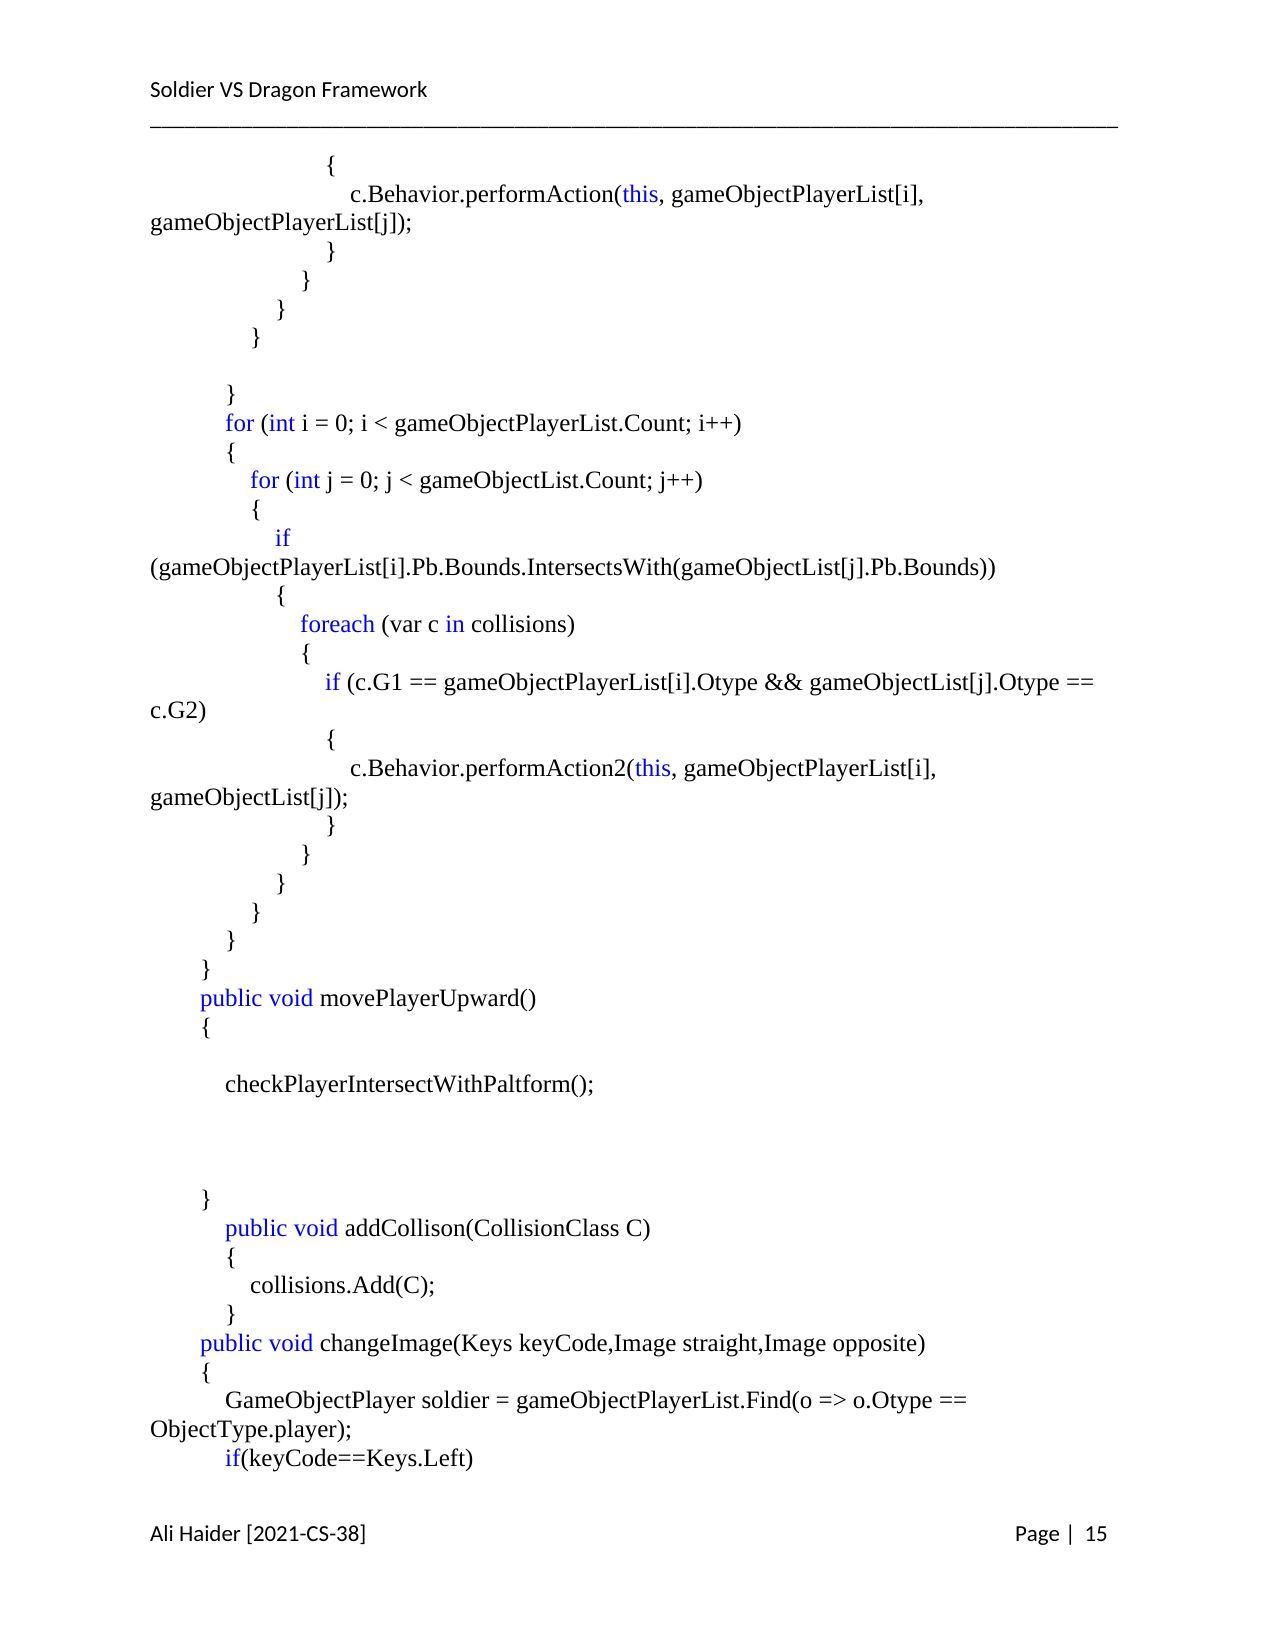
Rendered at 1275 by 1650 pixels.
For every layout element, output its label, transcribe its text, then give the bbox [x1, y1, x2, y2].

text { [150, 1012, 1125, 1041]
text { [150, 150, 1125, 179]
text } [150, 926, 1125, 954]
text { [150, 638, 1125, 667]
text { [150, 724, 1125, 753]
text public void movePlayerUpward() [150, 983, 1125, 1012]
text } [150, 379, 1125, 408]
text c.Behavior.performAction(this, gameObjectPlayerList[i], gameObjectPlayerList[j]); [150, 179, 1125, 236]
text public void addCollison(CollisionClass C) [150, 1213, 1125, 1242]
text c.Behavior.performAction2(this, gameObjectPlayerList[i], gameObjectList[j]); [150, 753, 1125, 811]
text for (int i = 0; i < gameObjectPlayerList.Count; i++) [150, 408, 1125, 437]
text } [150, 236, 1125, 265]
text public void changeImage(Keys keyCode,Image straight,Image opposite) [150, 1328, 1125, 1357]
text } [150, 839, 1125, 868]
text } [150, 868, 1125, 897]
text GameObjectPlayer soldier = gameObjectPlayerList.Find(o => o.Otype == ObjectType.player); [150, 1386, 1125, 1443]
text collisions.Add(C); [150, 1271, 1125, 1299]
text } [150, 265, 1125, 294]
text checkPlayerIntersectWithPaltform(); [150, 1069, 1125, 1098]
text } [150, 322, 1125, 351]
text } [150, 294, 1125, 322]
text } [150, 897, 1125, 926]
text { [150, 1242, 1125, 1271]
text if(keyCode==Keys.Left) [150, 1443, 1125, 1472]
text for (int j = 0; j < gameObjectList.Count; j++) [150, 466, 1125, 494]
text } [150, 1184, 1125, 1213]
text { [150, 494, 1125, 523]
text } [150, 811, 1125, 839]
text { [150, 581, 1125, 609]
text } [150, 1299, 1125, 1328]
text if (gameObjectPlayerList[i].Pb.Bounds.IntersectsWith(gameObjectList[j].Pb.Bounds)) [150, 523, 1125, 581]
text { [150, 437, 1125, 466]
text } [150, 954, 1125, 983]
text { [150, 1357, 1125, 1386]
text foreach (var c in collisions) [150, 609, 1125, 638]
text if (c.G1 == gameObjectPlayerList[i].Otype && gameObjectList[j].Otype == c.G2) [150, 667, 1125, 724]
